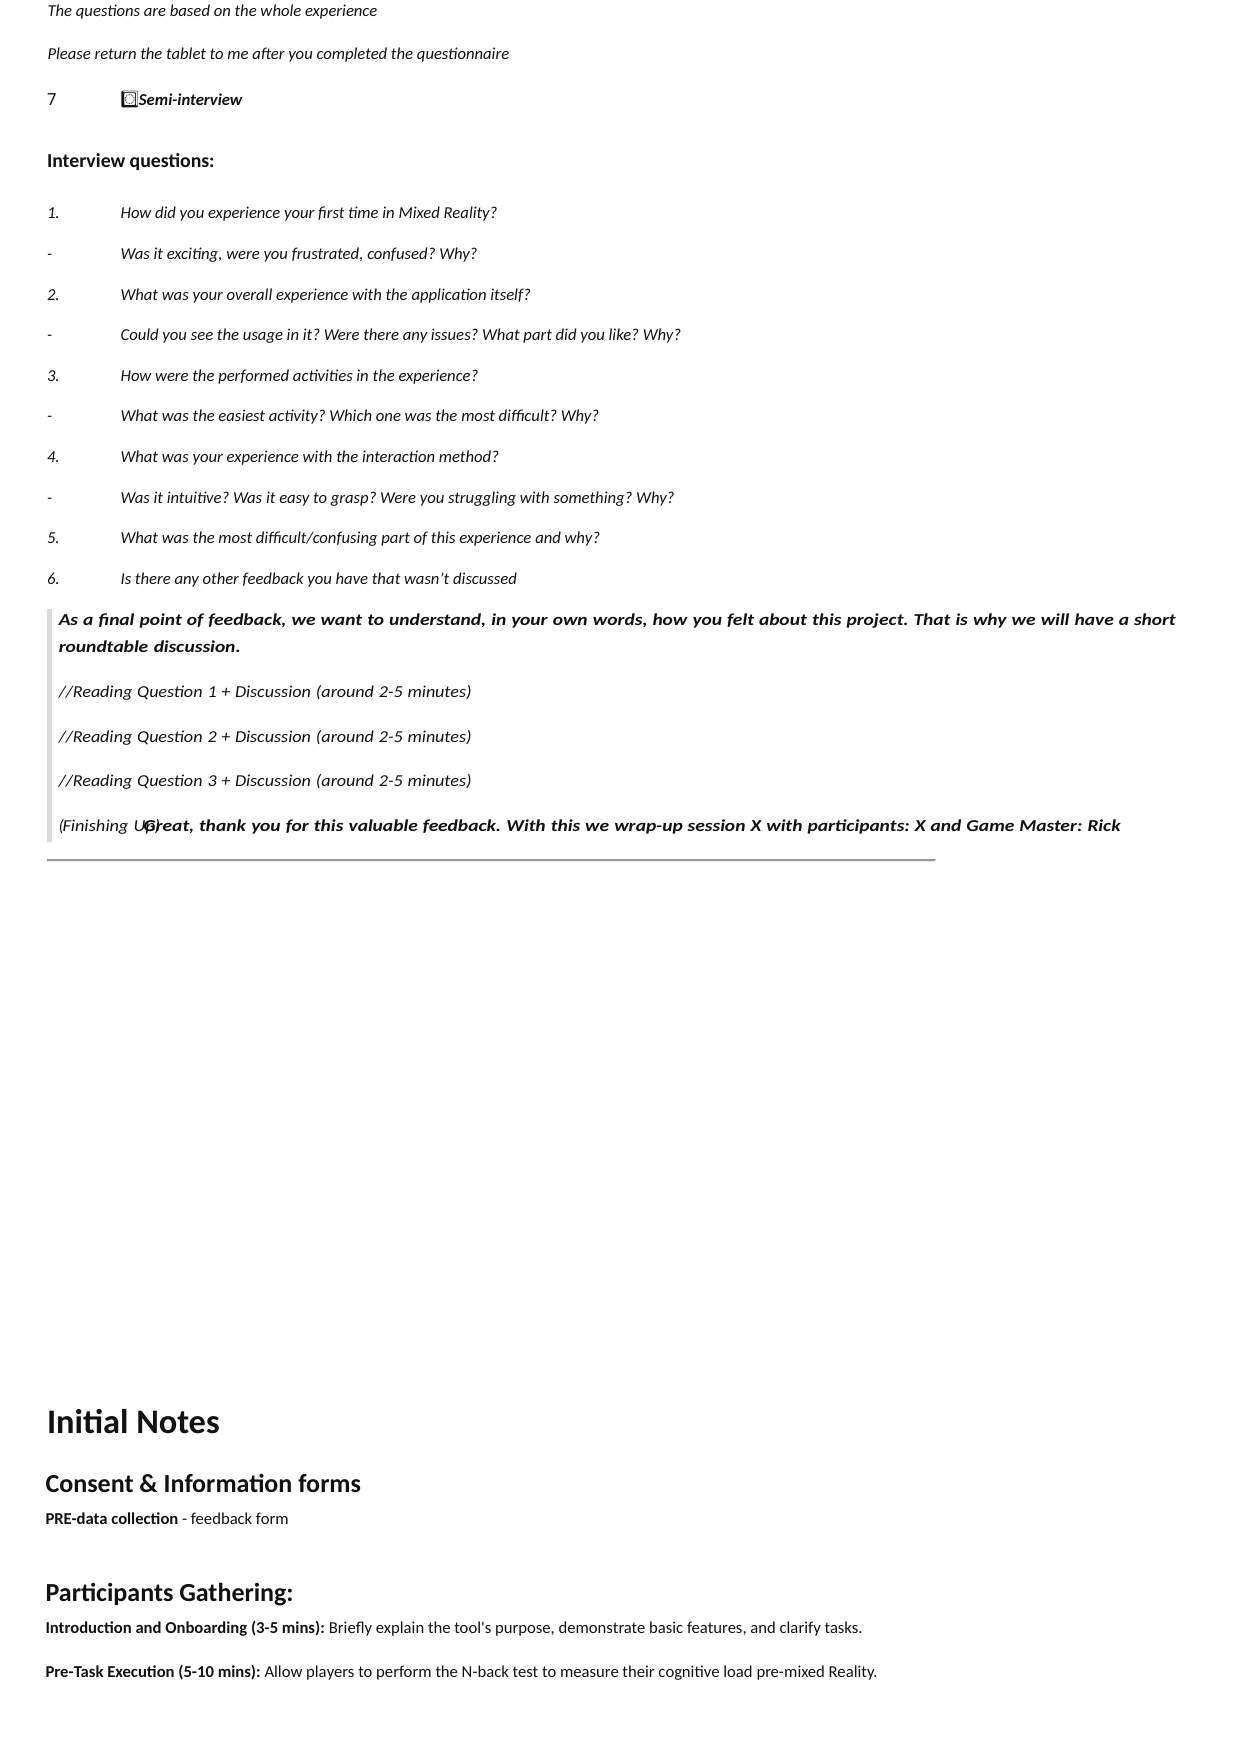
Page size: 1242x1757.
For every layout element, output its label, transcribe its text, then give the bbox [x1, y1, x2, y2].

text The questions are based on the whole experience [47, 0, 1179, 21]
text 6. Is there any other feedback you have that wasn’t discussed [47, 568, 1195, 588]
text 5. What was the most difficult/confusing part of this experience and why? [47, 528, 1195, 548]
text 4. What was your experience with the interaction method? [47, 446, 1195, 467]
text - Was it intuitive? Was it easy to grasp? Were you struggling with something? Why? [47, 487, 1195, 507]
text 1. How did you experience your first time in Mixed Reality? [47, 203, 1195, 223]
text Participants Gathering: [45, 1576, 1193, 1608]
text - Could you see the usage in it? Were there any issues? What part did you like? Why? [47, 324, 1195, 345]
subtitle PRE-data collection - feedback form [45, 1508, 1193, 1529]
text Introduction and Onboarding (3-5 mins): Briefly explain the tool's purpose, demonstrate basic features, and clarify tasks. [45, 1617, 1193, 1638]
text Pre-Task Execution (5-10 mins): Allow players to perform the N-back test to measure their cognitive load pre-mixed Reality. [45, 1662, 1193, 1682]
text Interview questions: [47, 148, 1195, 172]
text Please return the tablet to me after you completed the questionnaire [47, 43, 1179, 63]
text - Was it exciting, were you frustrated, confused? Why? [47, 243, 1195, 263]
text Consent & Information forms [45, 1467, 1193, 1499]
text 3. How were the performed activities in the experience? [47, 365, 1195, 385]
subtitle Initial Notes [47, 1400, 1193, 1442]
text 2. What was your overall experience with the application itself? [47, 284, 1195, 304]
list ⃣Semi-interview [47, 88, 1193, 110]
text - What was the easiest activity? Which one was the most difficult? Why? [47, 406, 1195, 426]
